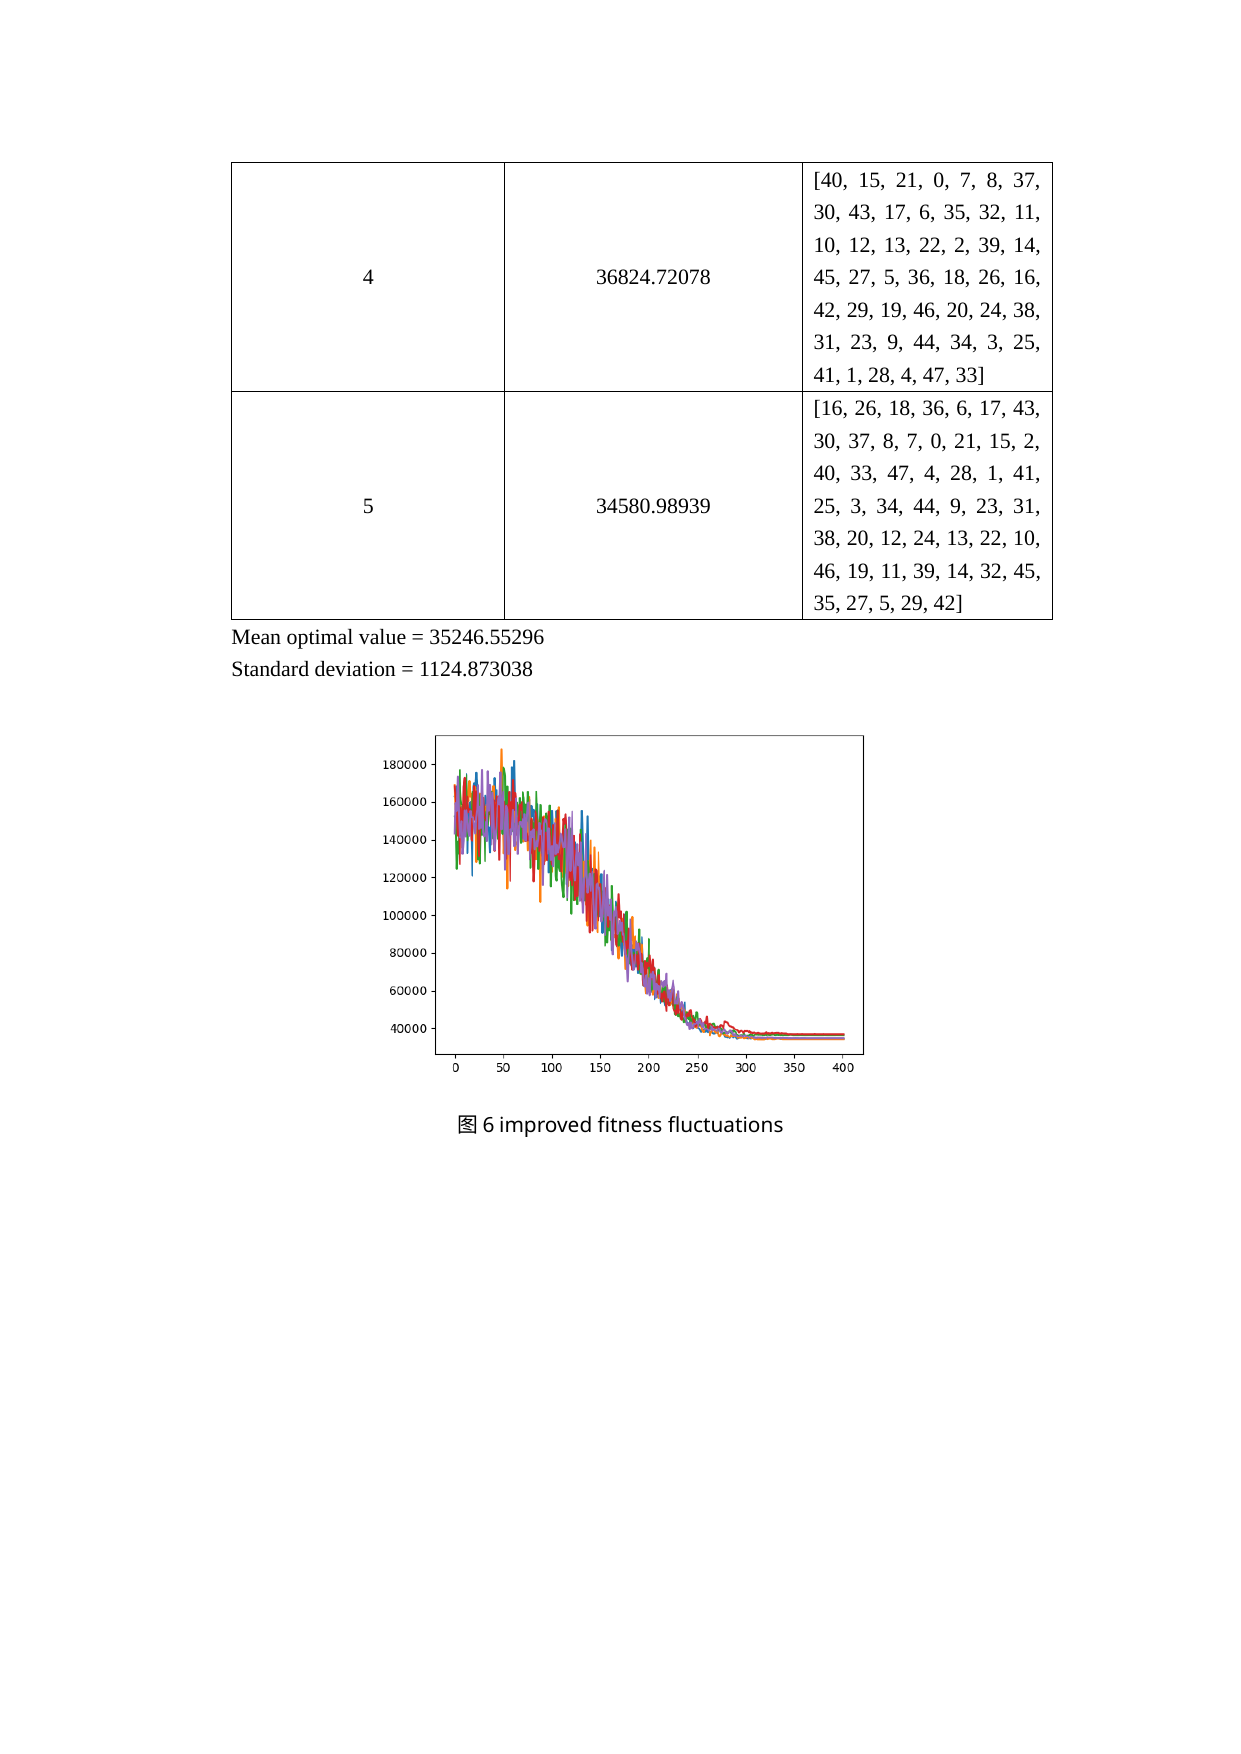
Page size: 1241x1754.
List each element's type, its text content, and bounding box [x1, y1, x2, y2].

table_cell 4 [232, 163, 504, 391]
table_cell 36824.72078 [505, 163, 802, 391]
table_cell 34580.98939 [505, 392, 802, 619]
text Mean optimal value = 35246.55296 [231, 620, 1053, 653]
text 图 6 improved fitness fluctuations [187, 1108, 1053, 1140]
table_cell [16, 26, 18, 36, 6, 17, 43, 30, 37, 8, 7, 0, 21, 15, 2, 40, 33, 47, 4, 28, 1, 41, 25, 3, 34, 44, 9, 23, 31, 38, 20, 12, 24, 13, 22, 10, 46, 19, 11, 39, 14, 32, 45, 35, 27, 5, 29, 42] [803, 392, 1052, 619]
table_cell 5 [232, 392, 504, 619]
picture [366, 685, 918, 1099]
text Standard deviation = 1124.873038 [231, 653, 1053, 685]
table_cell [40, 15, 21, 0, 7, 8, 37, 30, 43, 17, 6, 35, 32, 11, 10, 12, 13, 22, 2, 39, 14, 45, 27, 5, 36, 18, 26, 16, 42, 29, 19, 46, 20, 24, 38, 31, 23, 9, 44, 34, 3, 25, 41, 1, 28, 4, 47, 33] [803, 163, 1052, 391]
